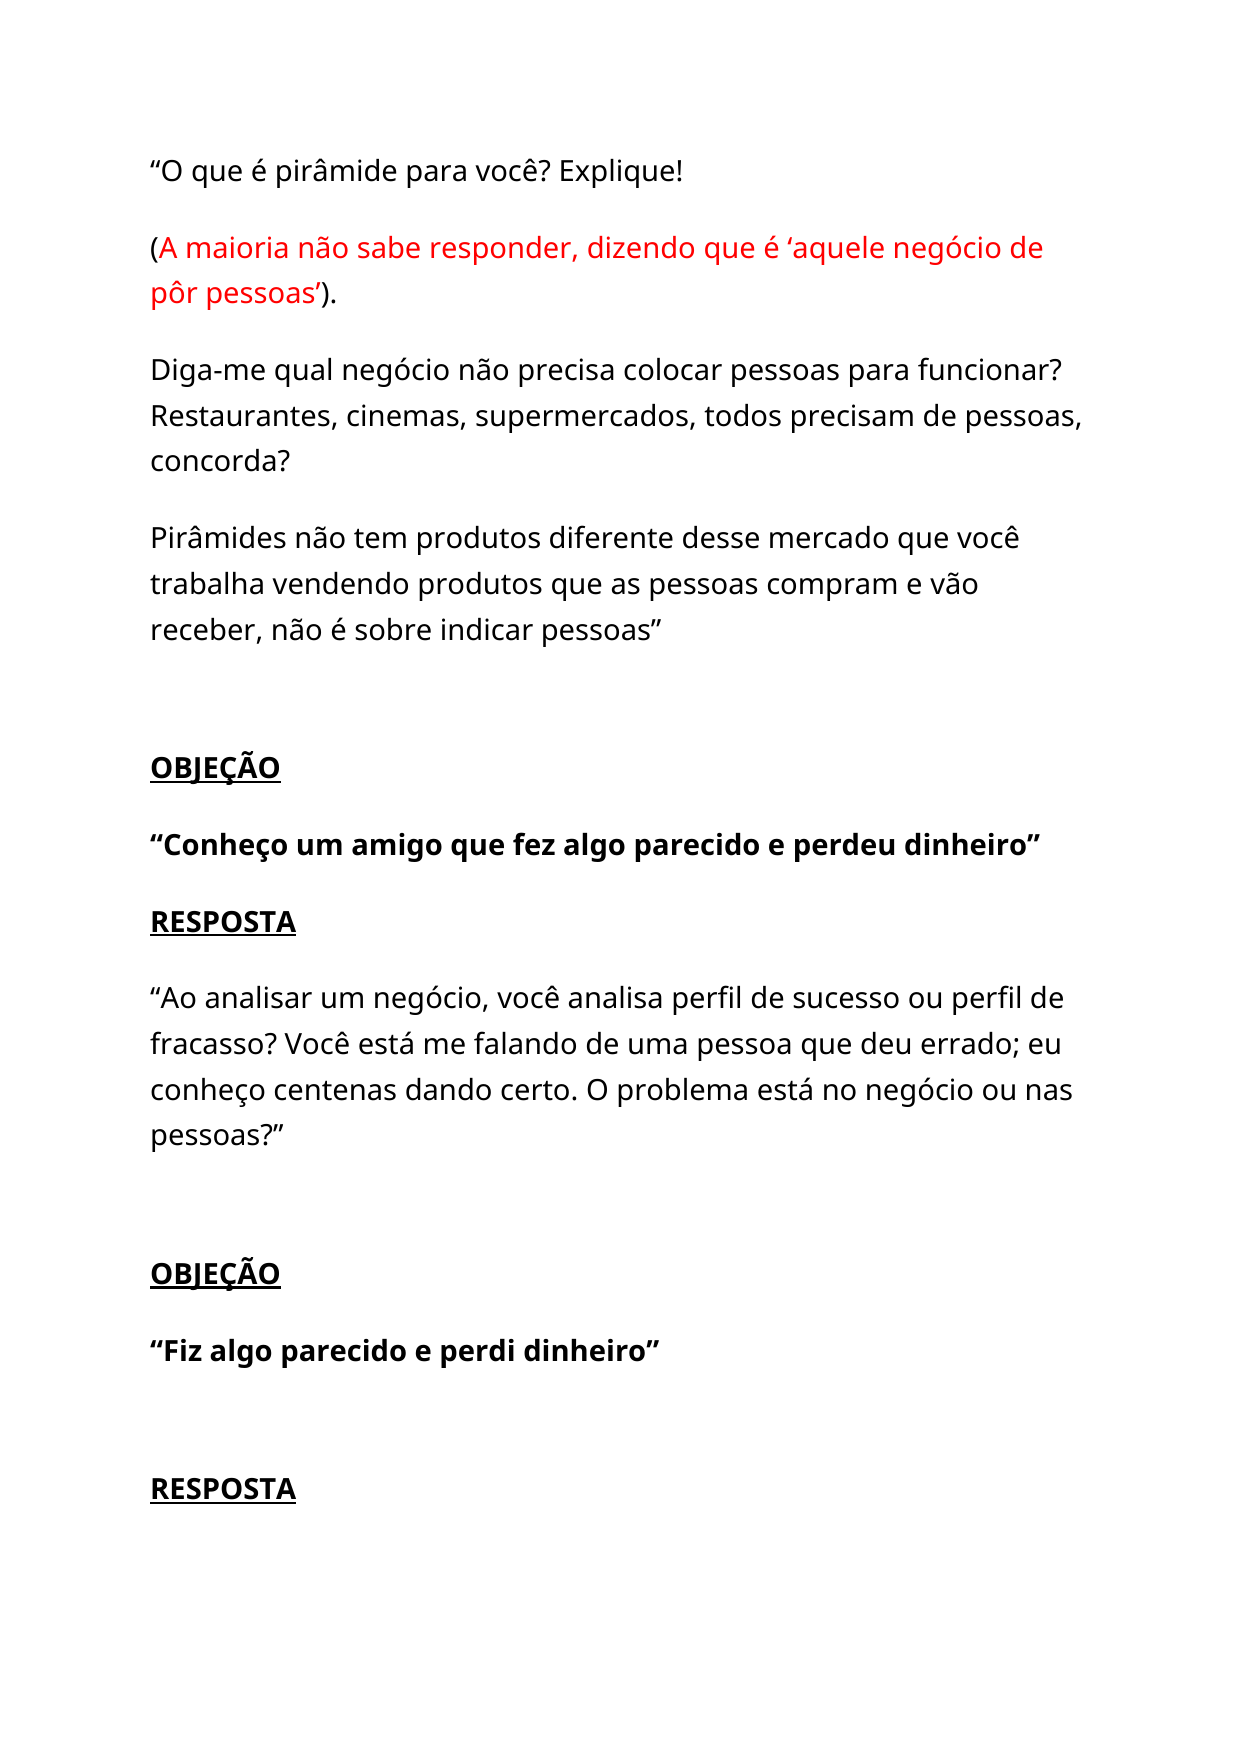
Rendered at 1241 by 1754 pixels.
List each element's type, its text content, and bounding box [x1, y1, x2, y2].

text OBJEÇÃO [150, 747, 1090, 787]
text (A maioria não sabe responder, dizendo que é ‘aquele negócio de pôr pessoas’). [150, 227, 1090, 312]
text “Fiz algo parecido e perdi dinheiro” [150, 1330, 1090, 1369]
text “Ao analisar um negócio, você analisa perfil de sucesso ou perfil de fracasso? Você está me falando de uma pessoa que deu errado; eu conheço centenas dando certo. O problema está no negócio ou nas pessoas?” [150, 978, 1090, 1154]
text RESPOSTA [150, 901, 1090, 941]
text OBJEÇÃO [150, 1253, 1090, 1293]
text “O que é pirâmide para você? Explique! [150, 150, 1090, 190]
text RESPOSTA [150, 1468, 1090, 1508]
text Diga-me qual negócio não precisa colocar pessoas para funcionar? Restaurantes, cinemas, supermercados, todos precisam de pessoas, concorda? [150, 349, 1090, 480]
text “Conheço um amigo que fez algo parecido e perdeu dinheiro” [150, 824, 1090, 864]
text Pirâmides não tem produtos diferente desse mercado que você trabalha vendendo produtos que as pessoas compram e vão receber, não é sobre indicar pessoas” [150, 517, 1090, 648]
